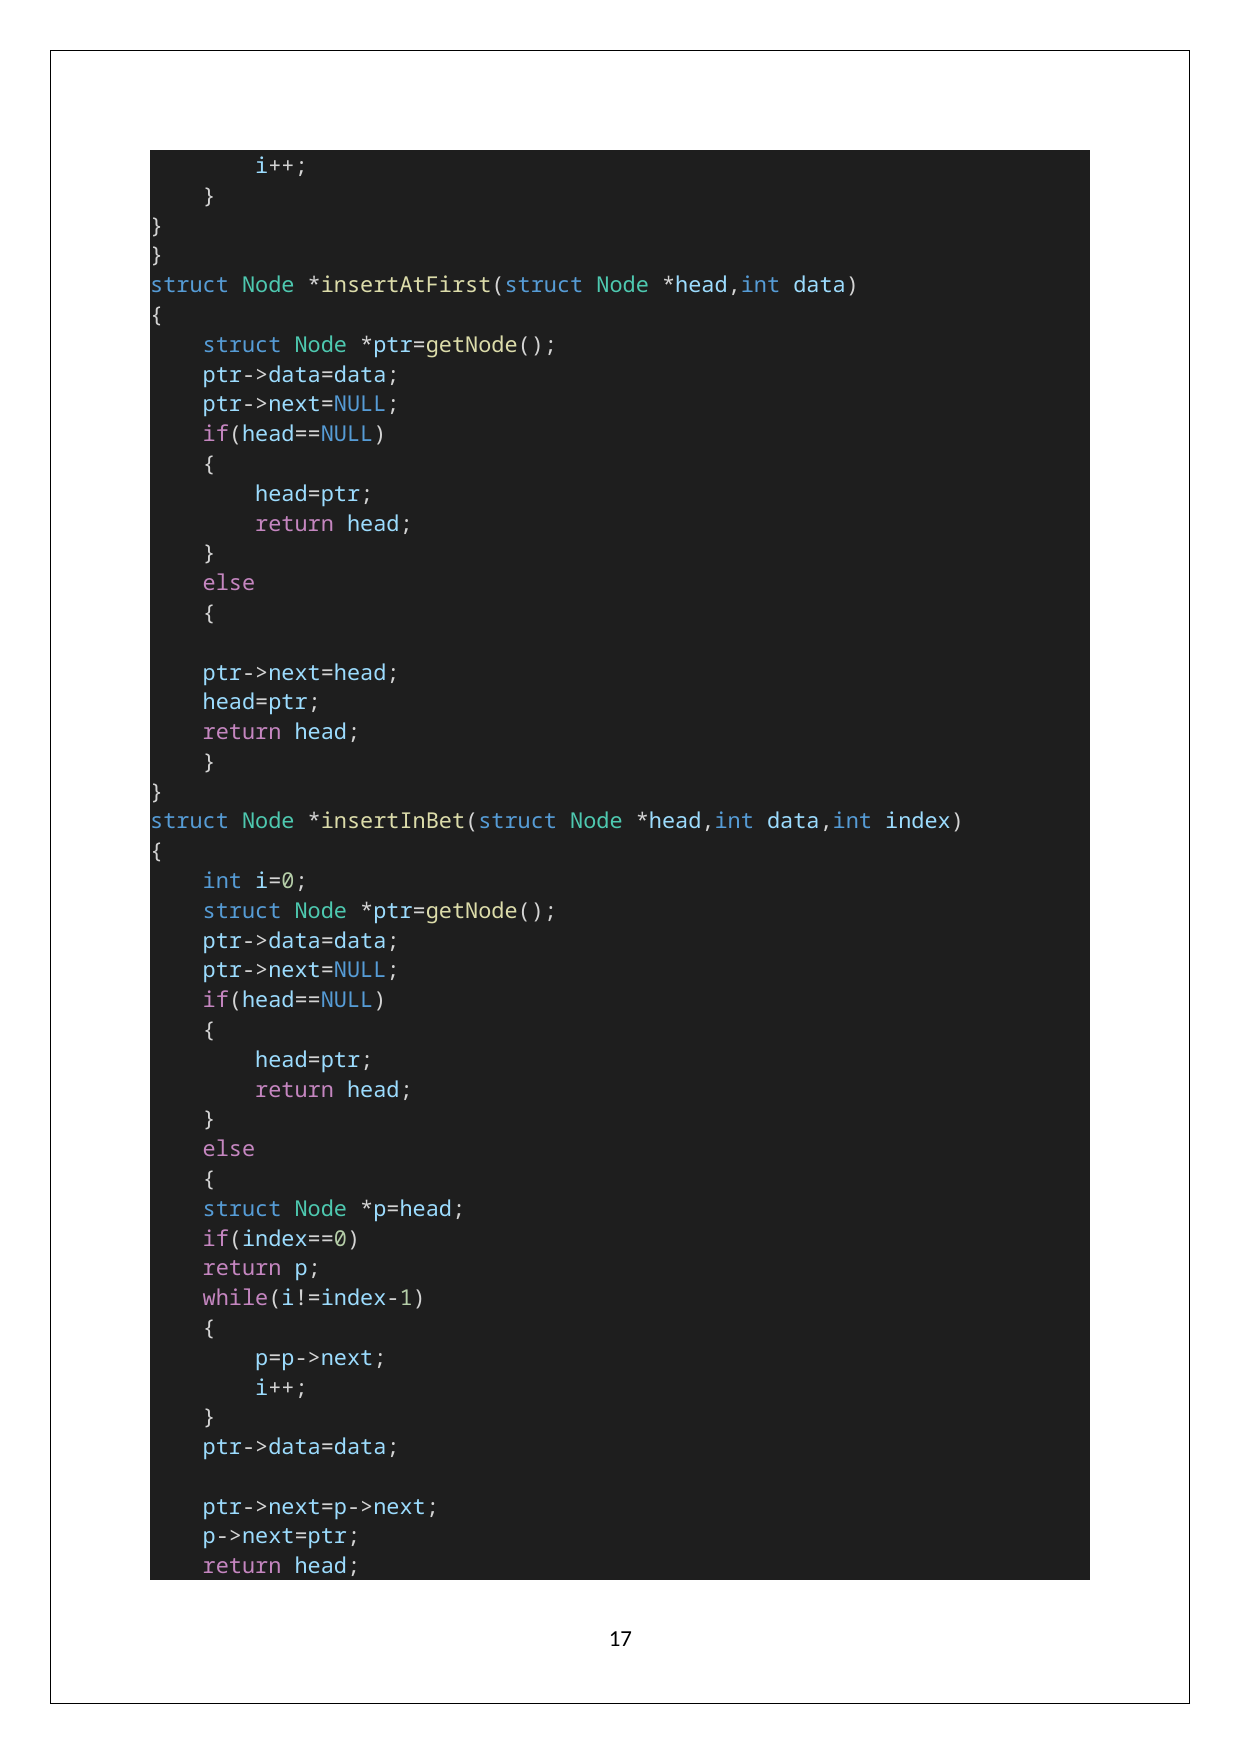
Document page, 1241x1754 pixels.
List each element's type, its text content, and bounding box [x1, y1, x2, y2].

text return head; [150, 716, 1090, 746]
text i++; [150, 150, 1090, 180]
text return head; [150, 1073, 1090, 1103]
text { [150, 448, 1090, 478]
text ptr->next=p->next; [150, 1491, 1090, 1520]
text else [150, 1133, 1090, 1163]
text } [150, 746, 1090, 776]
text struct Node *ptr=getNode(); [150, 329, 1090, 358]
text head=ptr; [150, 478, 1090, 507]
text ptr->data=data; [150, 1431, 1090, 1461]
text } [150, 776, 1090, 805]
text } [150, 537, 1090, 567]
text { [150, 1163, 1090, 1193]
text { [150, 597, 1090, 627]
text } [150, 209, 1090, 239]
text if(head==NULL) [150, 418, 1090, 448]
text } [150, 180, 1090, 209]
text head=ptr; [150, 686, 1090, 716]
text ptr->next=NULL; [150, 388, 1090, 418]
text i++; [150, 1371, 1090, 1401]
text struct Node *insertAtFirst(struct Node *head,int data) [150, 269, 1090, 299]
text int i=0; [150, 865, 1090, 895]
text { [150, 1312, 1090, 1342]
text ptr->next=head; [150, 656, 1090, 686]
text p->next=ptr; [150, 1520, 1090, 1550]
text } [150, 1401, 1090, 1431]
text return head; [150, 1550, 1090, 1580]
text return head; [150, 507, 1090, 537]
text ptr->data=data; [150, 358, 1090, 388]
text struct Node *insertInBet(struct Node *head,int data,int index) [150, 805, 1090, 835]
text ptr->data=data; [150, 924, 1090, 954]
text if(index==0) [150, 1222, 1090, 1252]
text head=ptr; [150, 1044, 1090, 1073]
text while(i!=index-1) [150, 1282, 1090, 1312]
text { [150, 299, 1090, 329]
text { [150, 1014, 1090, 1044]
text } [150, 1103, 1090, 1133]
text else [150, 567, 1090, 597]
text } [150, 239, 1090, 269]
text ptr->next=NULL; [150, 954, 1090, 984]
text struct Node *ptr=getNode(); [150, 895, 1090, 924]
text struct Node *p=head; [150, 1193, 1090, 1222]
text { [150, 835, 1090, 865]
text return p; [150, 1252, 1090, 1282]
text p=p->next; [150, 1342, 1090, 1371]
text if(head==NULL) [150, 984, 1090, 1014]
